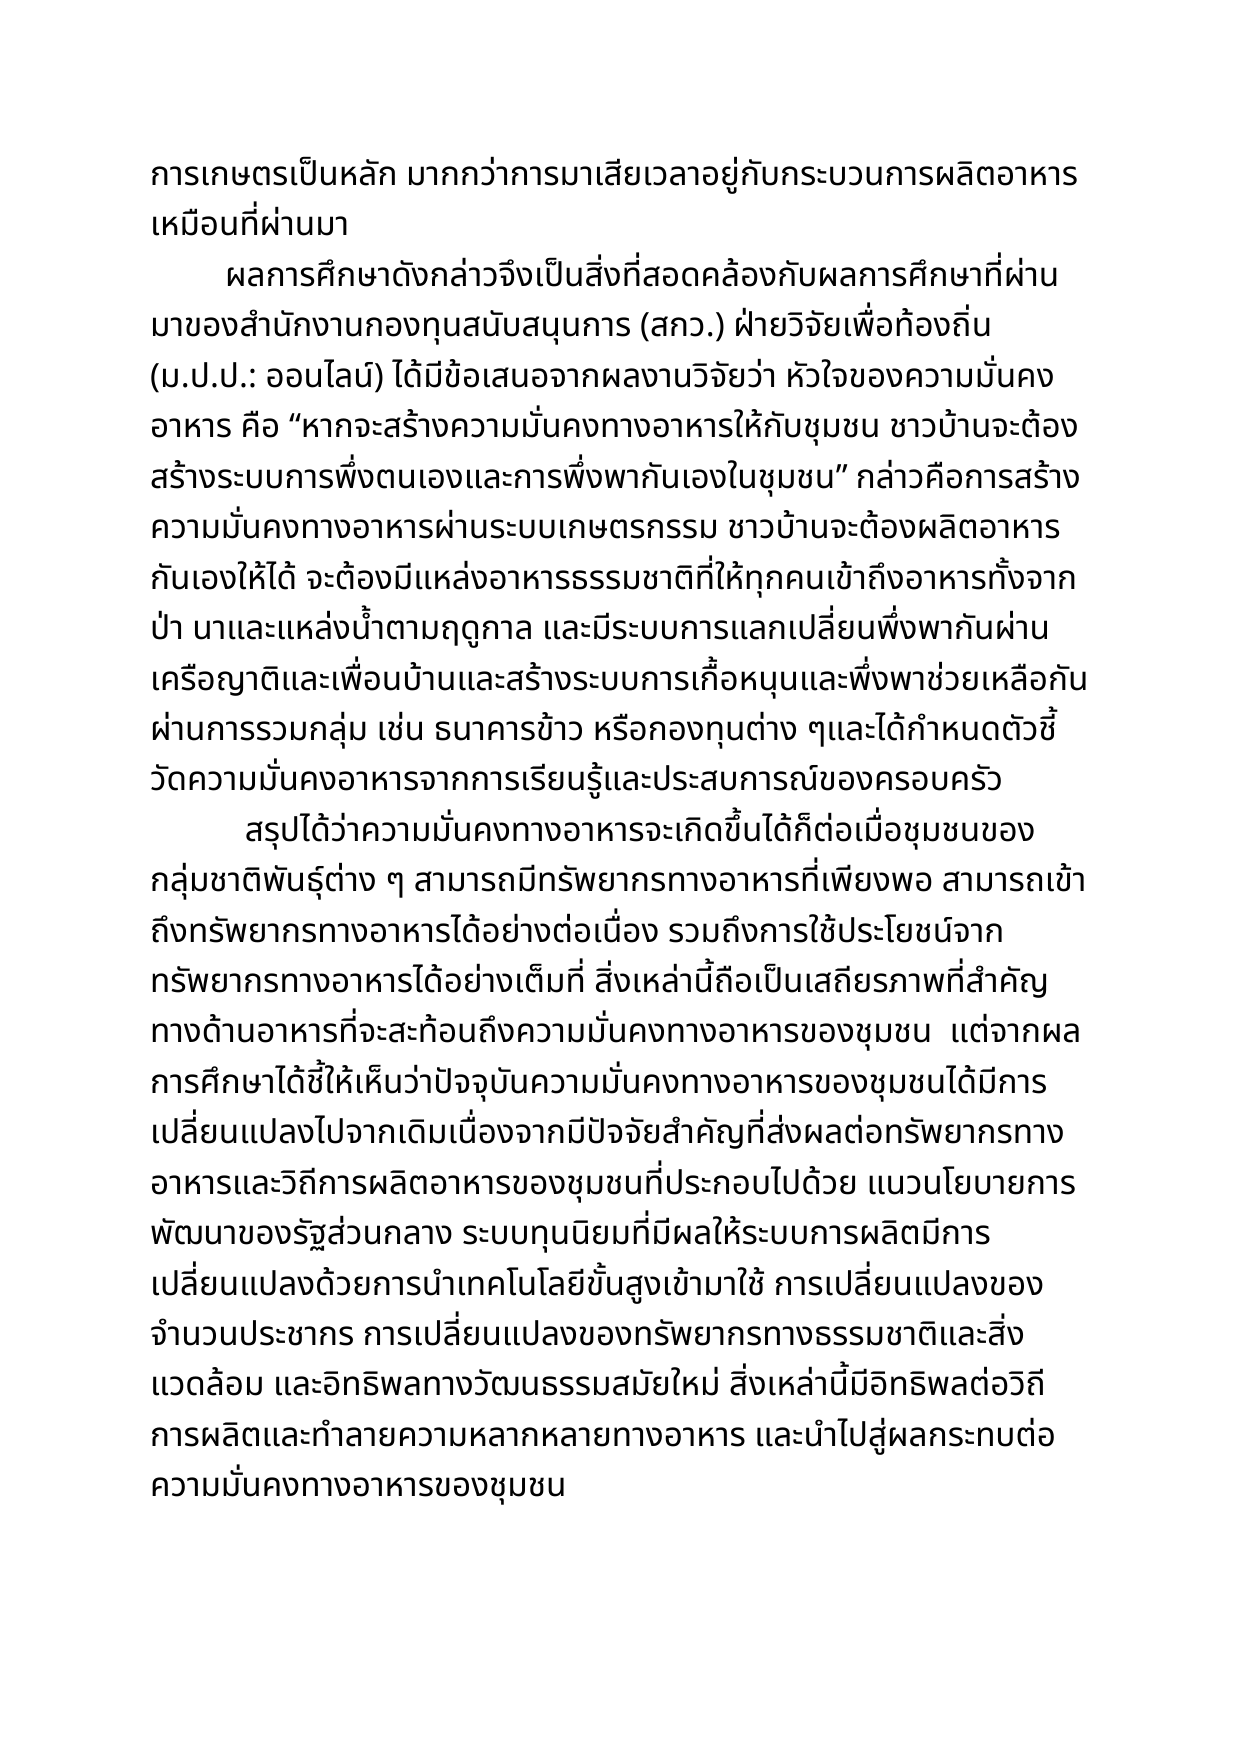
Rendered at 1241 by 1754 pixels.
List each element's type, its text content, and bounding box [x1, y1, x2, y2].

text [150, 150, 1090, 251]
text สรุปได้ว่าความมั่นคงทางอาหารจะเกิดขึ้นได้ก็ต่อเมื่อชุมชนของกลุ่มชาติพันธุ์ต่าง ๆ สามารถมีทรัพยากรทางอาหารที่เพียงพอ สามารถเข้าถึงทรัพยากรทางอาหารได้อย่างต่อเนื่อง รวมถึงการใช้ประโยชน์จากทรัพยากรทางอาหารได้อย่างเต็มที่ สิ่งเหล่านี้ถือเป็นเสถียรภาพที่สำคัญทางด้านอาหารที่จะสะท้อนถึงความมั่นคงทางอาหารของชุมชน แต่จากผลการศึกษาได้ชี้ให้เห็นว่าปัจจุบันความมั่นคงทางอาหารของชุมชนได้มีการเปลี่ยนแปลงไปจากเดิมเนื่องจากมีปัจจัยสำคัญที่ส่งผลต่อทรัพยากรทางอาหารและวิถีการผลิตอาหารของชุมชนที่ประกอบไปด้วย แนวนโยบายการพัฒนาของรัฐส่วนกลาง ระบบทุนนิยมที่มีผลให้ระบบการผลิตมีการเปลี่ยนแปลงด้วยการนำเทคโนโลยีขั้นสูงเข้ามาใช้ การเปลี่ยนแปลงของจำนวนประชากร การเปลี่ยนแปลงของทรัพยากรทางธรรมชาติและสิ่งแวดล้อม และอิทธิพลทางวัฒนธรรมสมัยใหม่ สิ่งเหล่านี้มีอิทธิพลต่อวิถีการผลิตและทำลายความหลากหลายทางอาหาร และนำไปสู่ผลกระทบต่อความมั่นคงทางอาหารของชุมชน [150, 806, 1090, 1512]
text ผลการศึกษาดังกล่าวจึงเป็นสิ่งที่สอดคล้องกับผลการศึกษาที่ผ่านมาของสำนักงานกองทุนสนับสนุนการ (สกว.) ฝ่ายวิจัยเพื่อท้องถิ่น (ม.ป.ป.: ออนไลน์) ได้มีข้อเสนอจากผลงานวิจัยว่า หัวใจของความมั่นคงอาหาร คือ “หากจะสร้างความมั่นคงทางอาหารให้กับชุมชน ชาวบ้านจะต้องสร้างระบบการพึ่งตนเองและการพึ่งพากันเองในชุมชน” กล่าวคือการสร้างความมั่นคงทางอาหารผ่านระบบเกษตรกรรม ชาวบ้านจะต้องผลิตอาหารกันเองให้ได้ จะต้องมีแหล่งอาหารธรรมชาติที่ให้ทุกคนเข้าถึงอาหารทั้งจาก ป่า นาและแหล่งน้ำตามฤดูกาล และมีระบบการแลกเปลี่ยนพึ่งพากันผ่านเครือญาติและเพื่อนบ้านและสร้างระบบการเกื้อหนุนและพึ่งพาช่วยเหลือกันผ่านการรวมกลุ่ม เช่น ธนาคารข้าว หรือกองทุนต่าง ๆและได้กำหนดตัวชี้วัดความมั่นคงอาหารจากการเรียนรู้และประสบการณ์ของครอบครัว [150, 251, 1090, 806]
